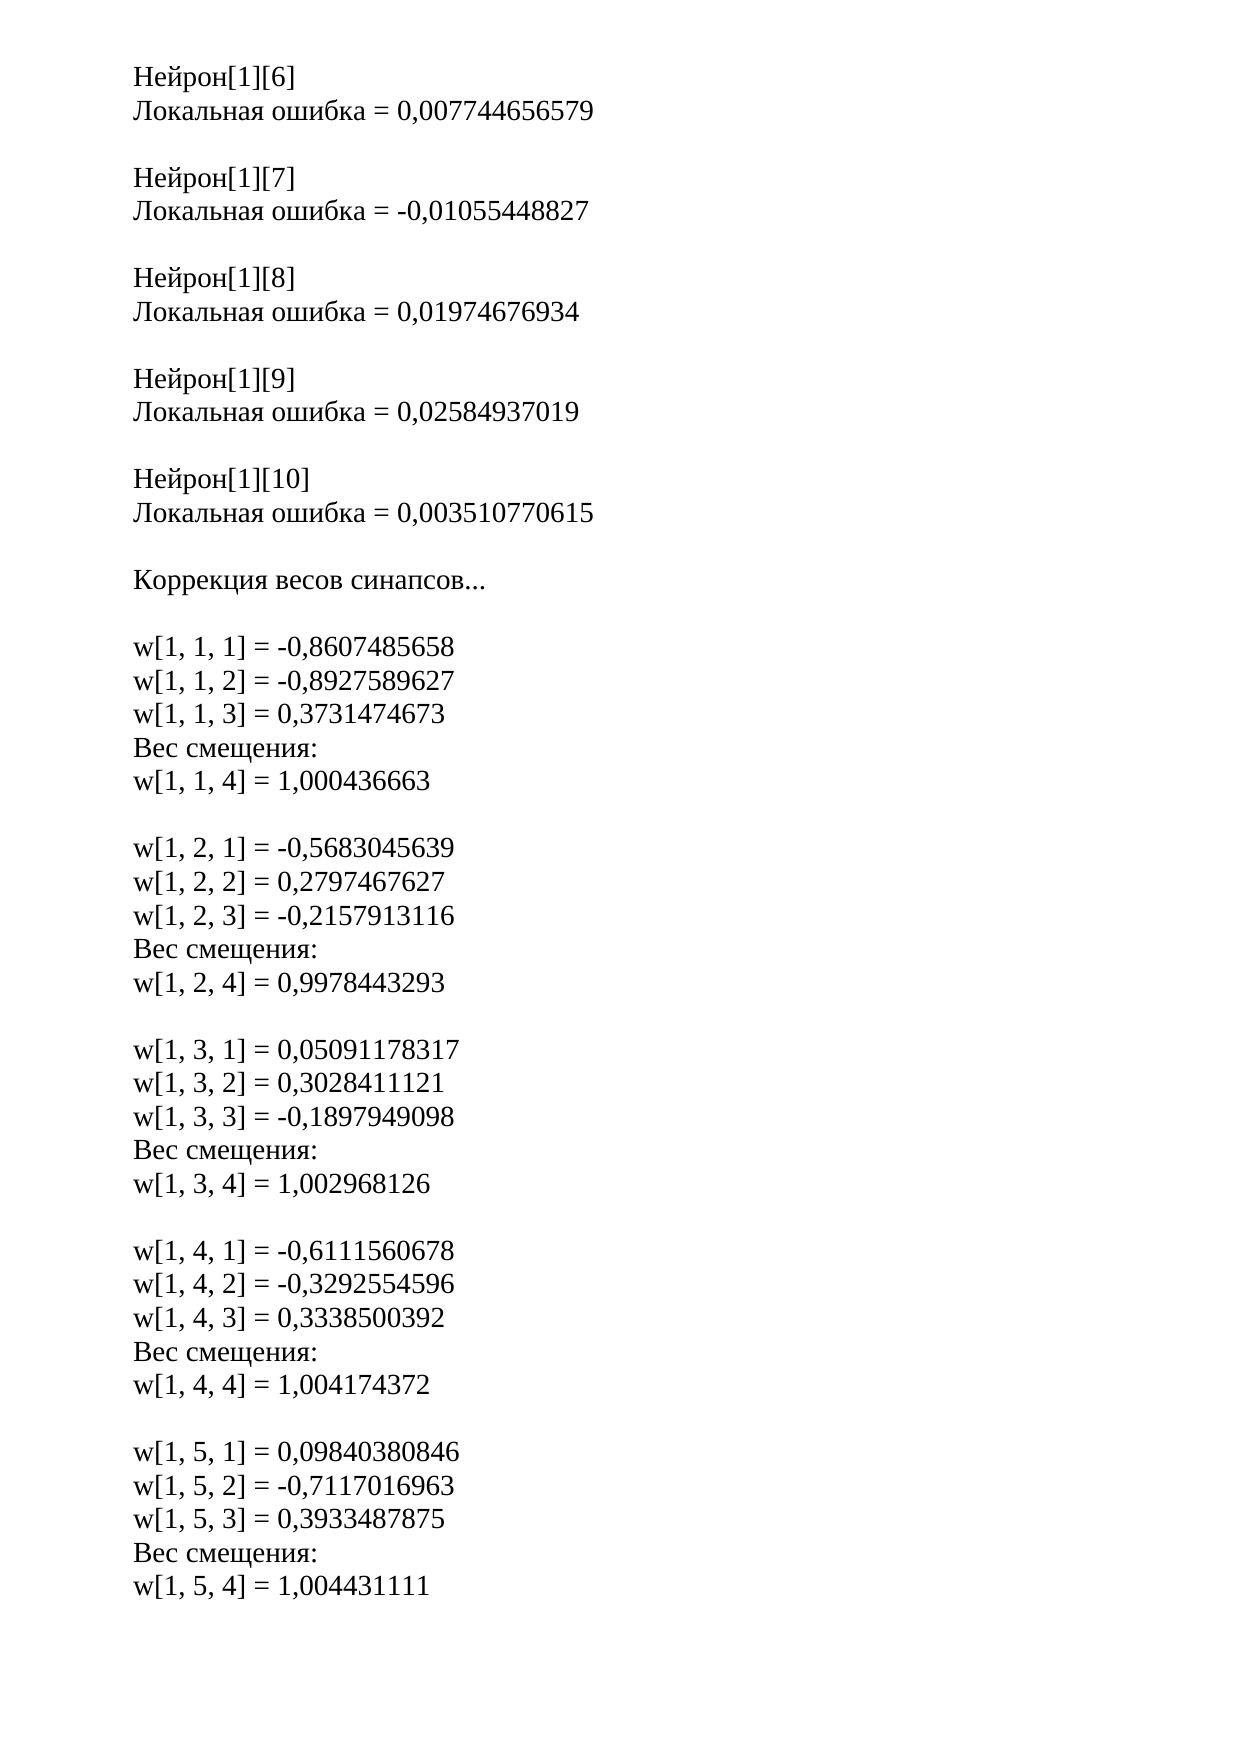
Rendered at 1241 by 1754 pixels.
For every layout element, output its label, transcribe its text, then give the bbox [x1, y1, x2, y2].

text w[1, 1, 2] = -0,8927589627 [133, 663, 1152, 696]
text w[1, 5, 1] = 0,09840380846 [133, 1434, 1152, 1468]
text w[1, 5, 3] = 0,3933487875 [133, 1501, 1152, 1535]
text Нейрон[1][7] [133, 160, 1152, 193]
text Локальная ошибка = 0,01974676934 [133, 294, 1152, 327]
text Вес смещения: [133, 931, 1152, 965]
text Коррекция весов синапсов... [133, 562, 1152, 596]
text w[1, 1, 3] = 0,3731474673 [133, 696, 1152, 730]
text w[1, 5, 2] = -0,7117016963 [133, 1468, 1152, 1501]
text Вес смещения: [133, 1132, 1152, 1166]
text Локальная ошибка = 0,007744656579 [133, 93, 1152, 126]
text w[1, 5, 4] = 1,004431111 [133, 1568, 1152, 1602]
text w[1, 3, 2] = 0,3028411121 [133, 1065, 1152, 1099]
text Локальная ошибка = -0,01055448827 [133, 193, 1152, 227]
text w[1, 2, 2] = 0,2797467627 [133, 864, 1152, 898]
text Локальная ошибка = 0,003510770615 [133, 495, 1152, 529]
text w[1, 2, 1] = -0,5683045639 [133, 831, 1152, 864]
text w[1, 3, 1] = 0,05091178317 [133, 1032, 1152, 1065]
text w[1, 1, 1] = -0,8607485658 [133, 629, 1152, 663]
text w[1, 4, 1] = -0,6111560678 [133, 1233, 1152, 1267]
text w[1, 4, 3] = 0,3338500392 [133, 1300, 1152, 1334]
text w[1, 3, 4] = 1,002968126 [133, 1166, 1152, 1199]
text Нейрон[1][10] [133, 462, 1152, 495]
text Нейрон[1][6] [133, 59, 1152, 93]
text Локальная ошибка = 0,02584937019 [133, 394, 1152, 428]
text w[1, 4, 4] = 1,004174372 [133, 1367, 1152, 1401]
text Вес смещения: [133, 730, 1152, 763]
text Нейрон[1][8] [133, 260, 1152, 294]
text w[1, 3, 3] = -0,1897949098 [133, 1099, 1152, 1132]
text w[1, 4, 2] = -0,3292554596 [133, 1267, 1152, 1300]
text Нейрон[1][9] [133, 361, 1152, 394]
text w[1, 1, 4] = 1,000436663 [133, 763, 1152, 797]
text Вес смещения: [133, 1535, 1152, 1568]
text w[1, 2, 3] = -0,2157913116 [133, 898, 1152, 931]
text Вес смещения: [133, 1334, 1152, 1367]
text w[1, 2, 4] = 0,9978443293 [133, 965, 1152, 998]
